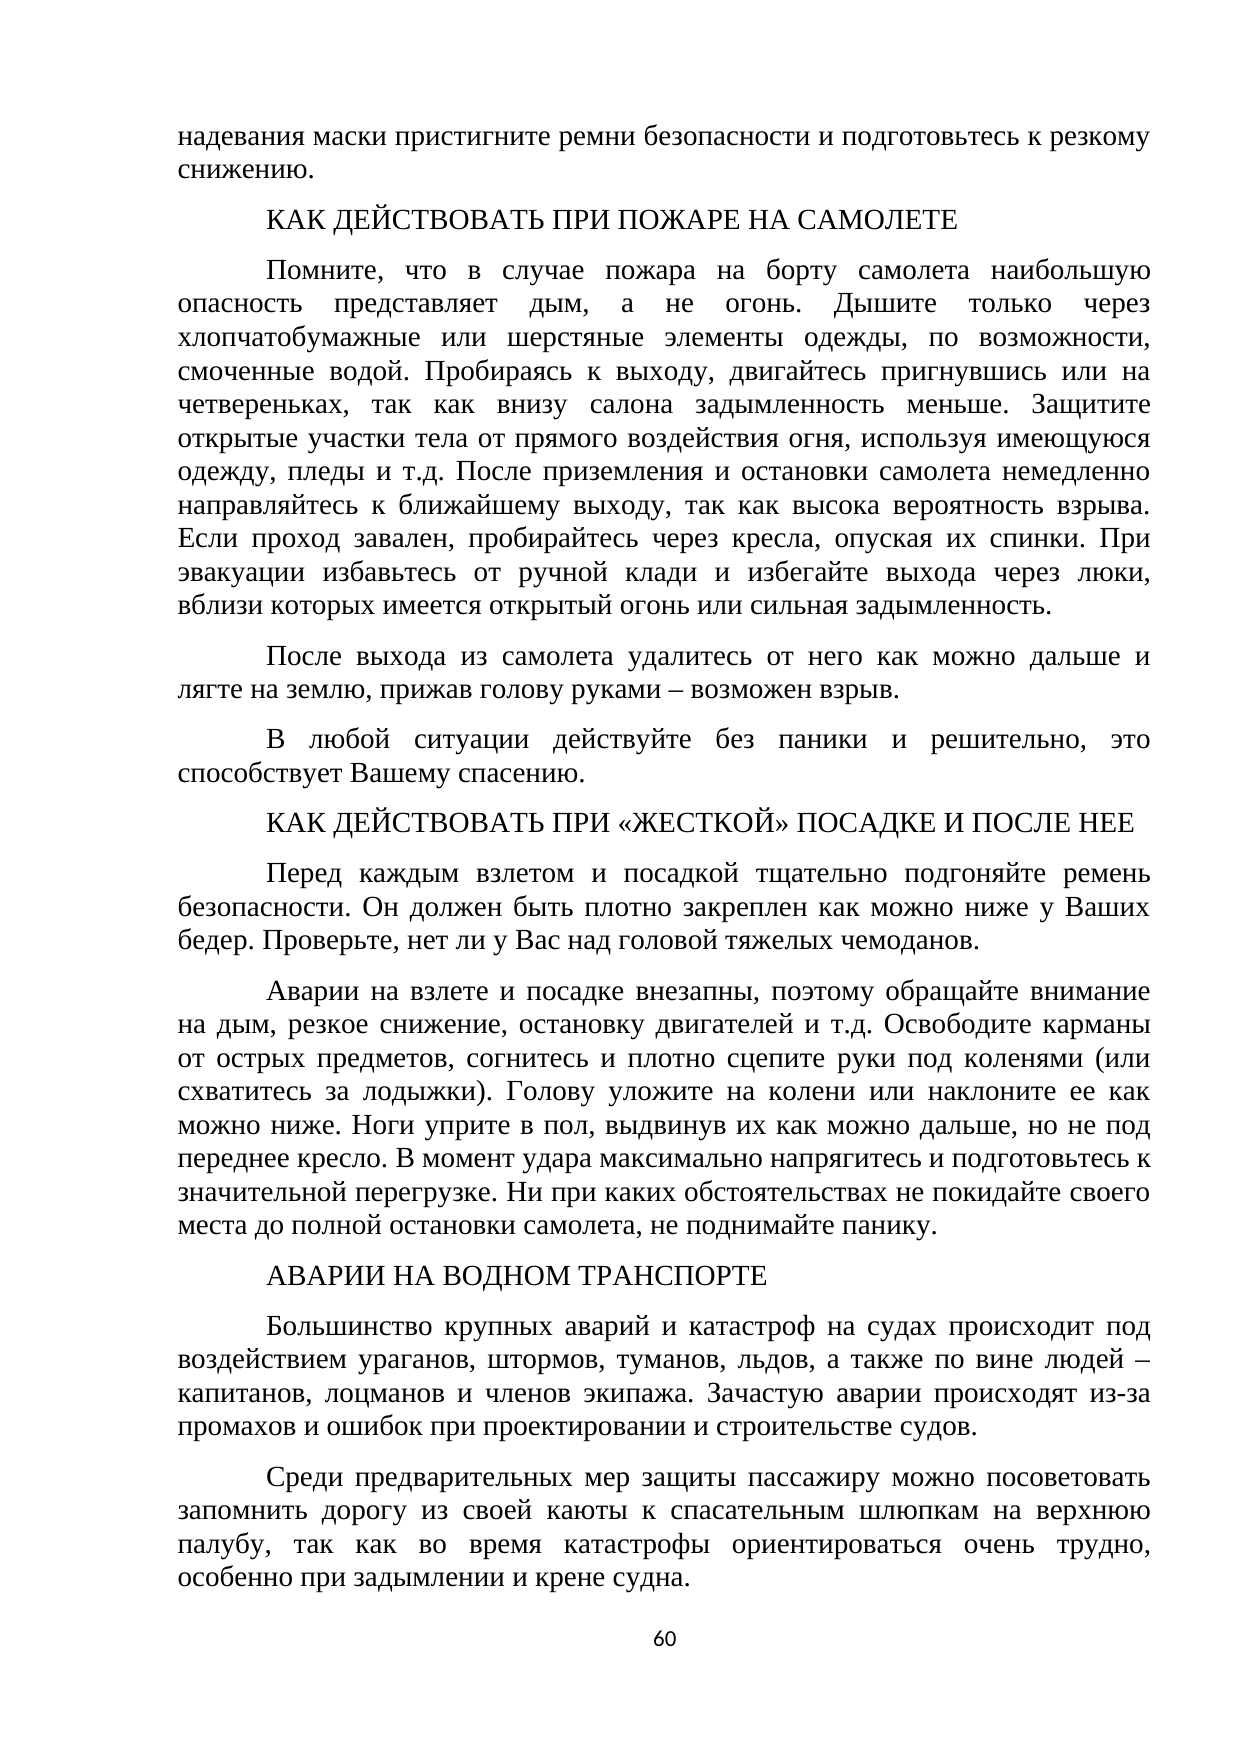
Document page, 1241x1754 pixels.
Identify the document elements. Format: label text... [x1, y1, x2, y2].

text После выхода из самолета удалитесь от него как можно дальше и лягте на землю, прижав голову руками – возможен взрыв. [177, 638, 1152, 705]
text Среди предварительных мер защиты пассажиру можно посоветовать запомнить дорогу из своей каюты к спасательным шлюпкам на верхнюю палубу, так как во время катастрофы ориентироваться очень трудно, особенно при задымлении и крене судна. [177, 1459, 1152, 1593]
text В любой ситуации действуйте без паники и решительно, это способствует Вашему спасению. [177, 721, 1152, 788]
text КАК ДЕЙСТВОВАТЬ ПРИ ПОЖАРЕ НА САМОЛЕТЕ [177, 202, 1152, 235]
text Аварии на взлете и посадке внезапны, поэтому обращайте внимание на дым, резкое снижение, остановку двигателей и т.д. Освободите карманы от острых предметов, согнитесь и плотно сцепите руки под коленями (или схватитесь за лодыжки). Голову уложите на колени или наклоните ее как можно ниже. Ноги уприте в пол, выдвинув их как можно дальше, но не под переднее кресло. В момент удара максимально напрягитесь и подготовьтесь к значительной перегрузке. Ни при каких обстоятельствах не покидайте своего места до полной остановки самолета, не поднимайте панику. [177, 973, 1152, 1241]
text Перед каждым взлетом и посадкой тщательно подгоняйте ремень безопасности. Он должен быть плотно закреплен как можно ниже у Ваших бедер. Проверьте, нет ли у Вас над головой тяжелых чемоданов. [177, 855, 1152, 956]
text Помните, что в случае пожара на борту самолета наибольшую опасность представляет дым, а не огонь. Дышите только через хлопчатобумажные или шерстяные элементы одежды, по возможности, смоченные водой. Пробираясь к выходу, двигайтесь пригнувшись или на четвереньках, так как внизу салона задымленность меньше. Защитите открытые участки тела от прямого воздействия огня, используя имеющуюся одежду, пледы и т.д. После приземления и остановки самолета немедленно направляйтесь к ближайшему выходу, так как высока вероятность взрыва. Если проход завален, пробирайтесь через кресла, опуская их спинки. При эвакуации избавьтесь от ручной клади и избегайте выхода через люки, вблизи которых имеется открытый огонь или сильная задымленность. [177, 252, 1152, 621]
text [177, 118, 1152, 185]
text АВАРИИ НА ВОДНОМ ТРАНСПОРТЕ [177, 1258, 1152, 1291]
text КАК ДЕЙСТВОВАТЬ ПРИ «ЖЕСТКОЙ» ПОСАДКЕ И ПОСЛЕ НЕЕ [177, 805, 1152, 839]
text Большинство крупных аварий и катастроф на судах происходит под воздействием ураганов, штормов, туманов, льдов, а также по вине людей – капитанов, лоцманов и членов экипажа. Зачастую аварии происходят из-за промахов и ошибок при проектировании и строительстве судов. [177, 1308, 1152, 1442]
